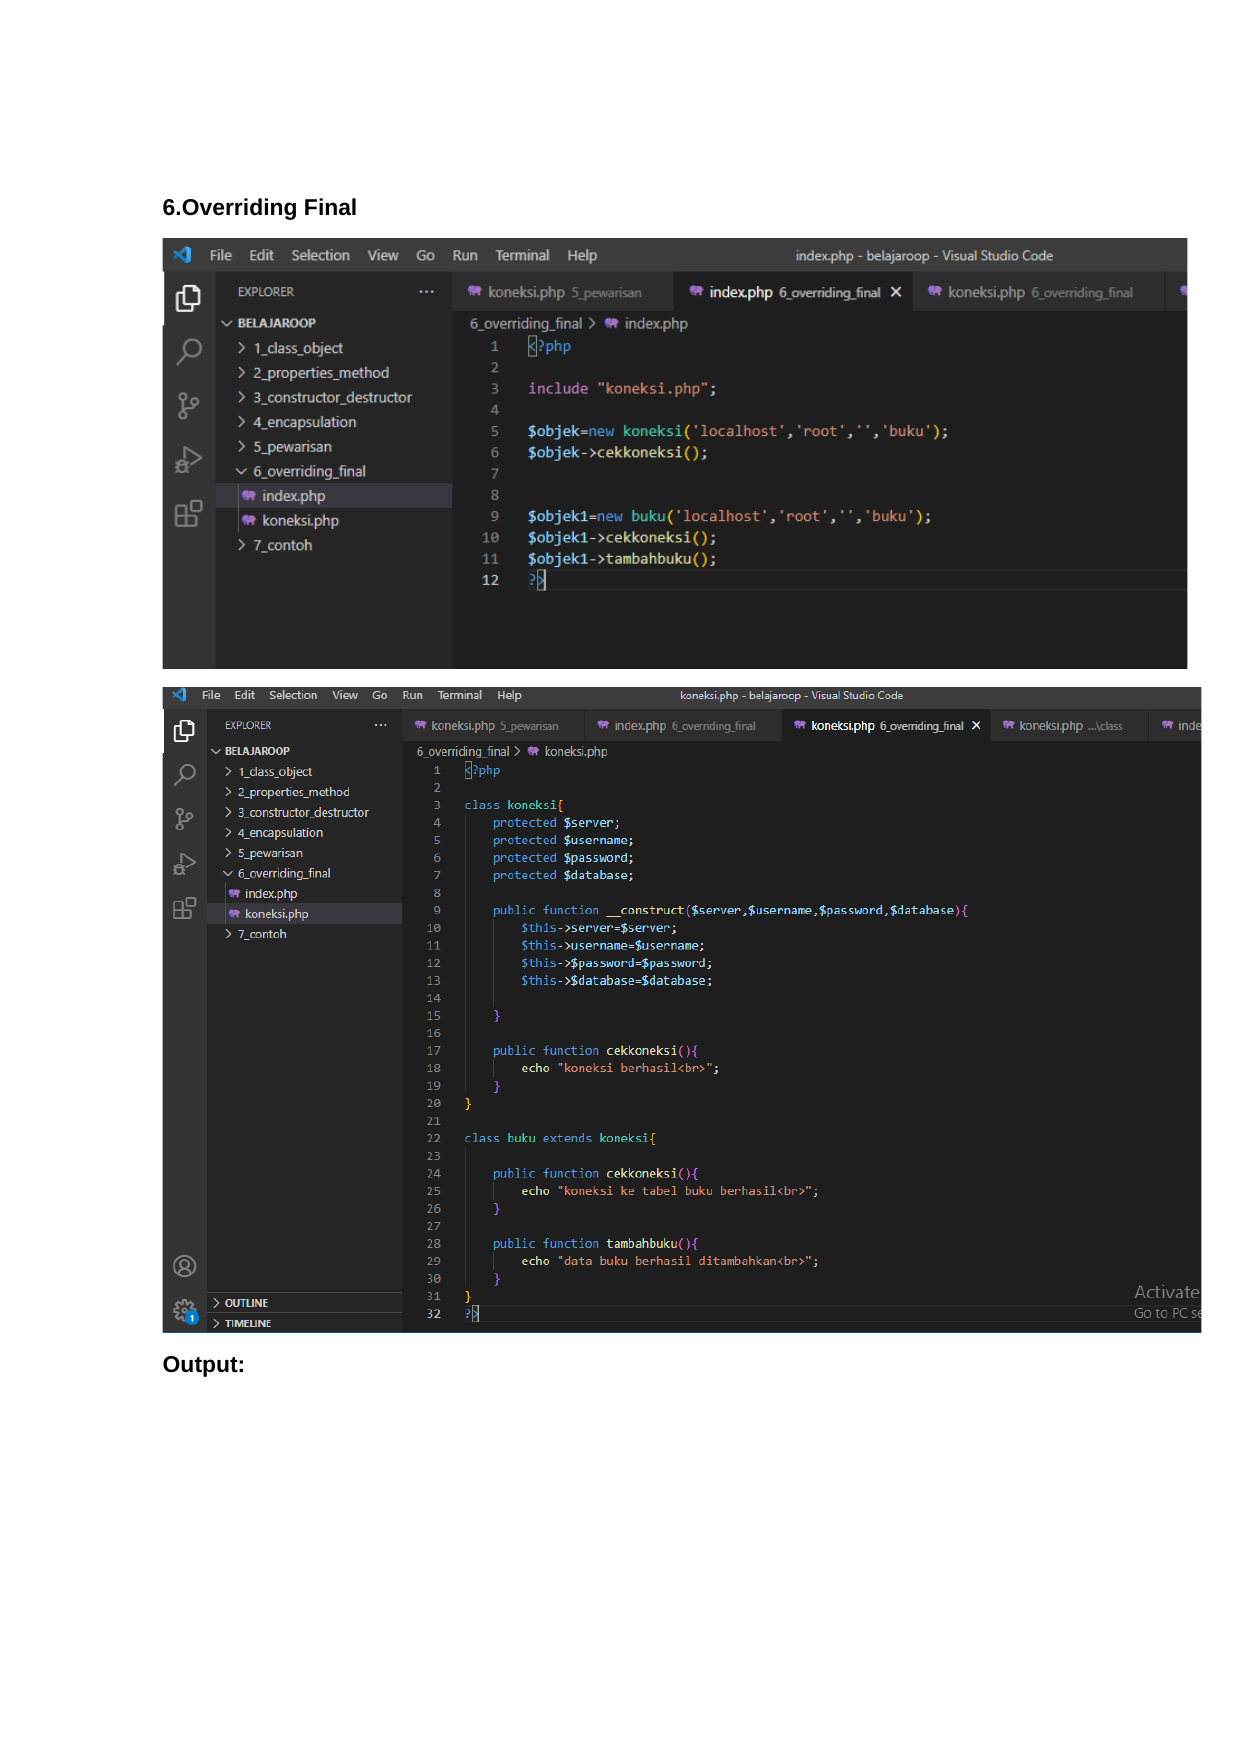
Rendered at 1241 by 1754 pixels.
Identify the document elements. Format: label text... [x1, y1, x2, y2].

text 6.Overriding Final [103, 194, 1226, 220]
picture [162, 238, 1188, 669]
text Output: [103, 1351, 1226, 1377]
picture [162, 687, 1202, 1333]
